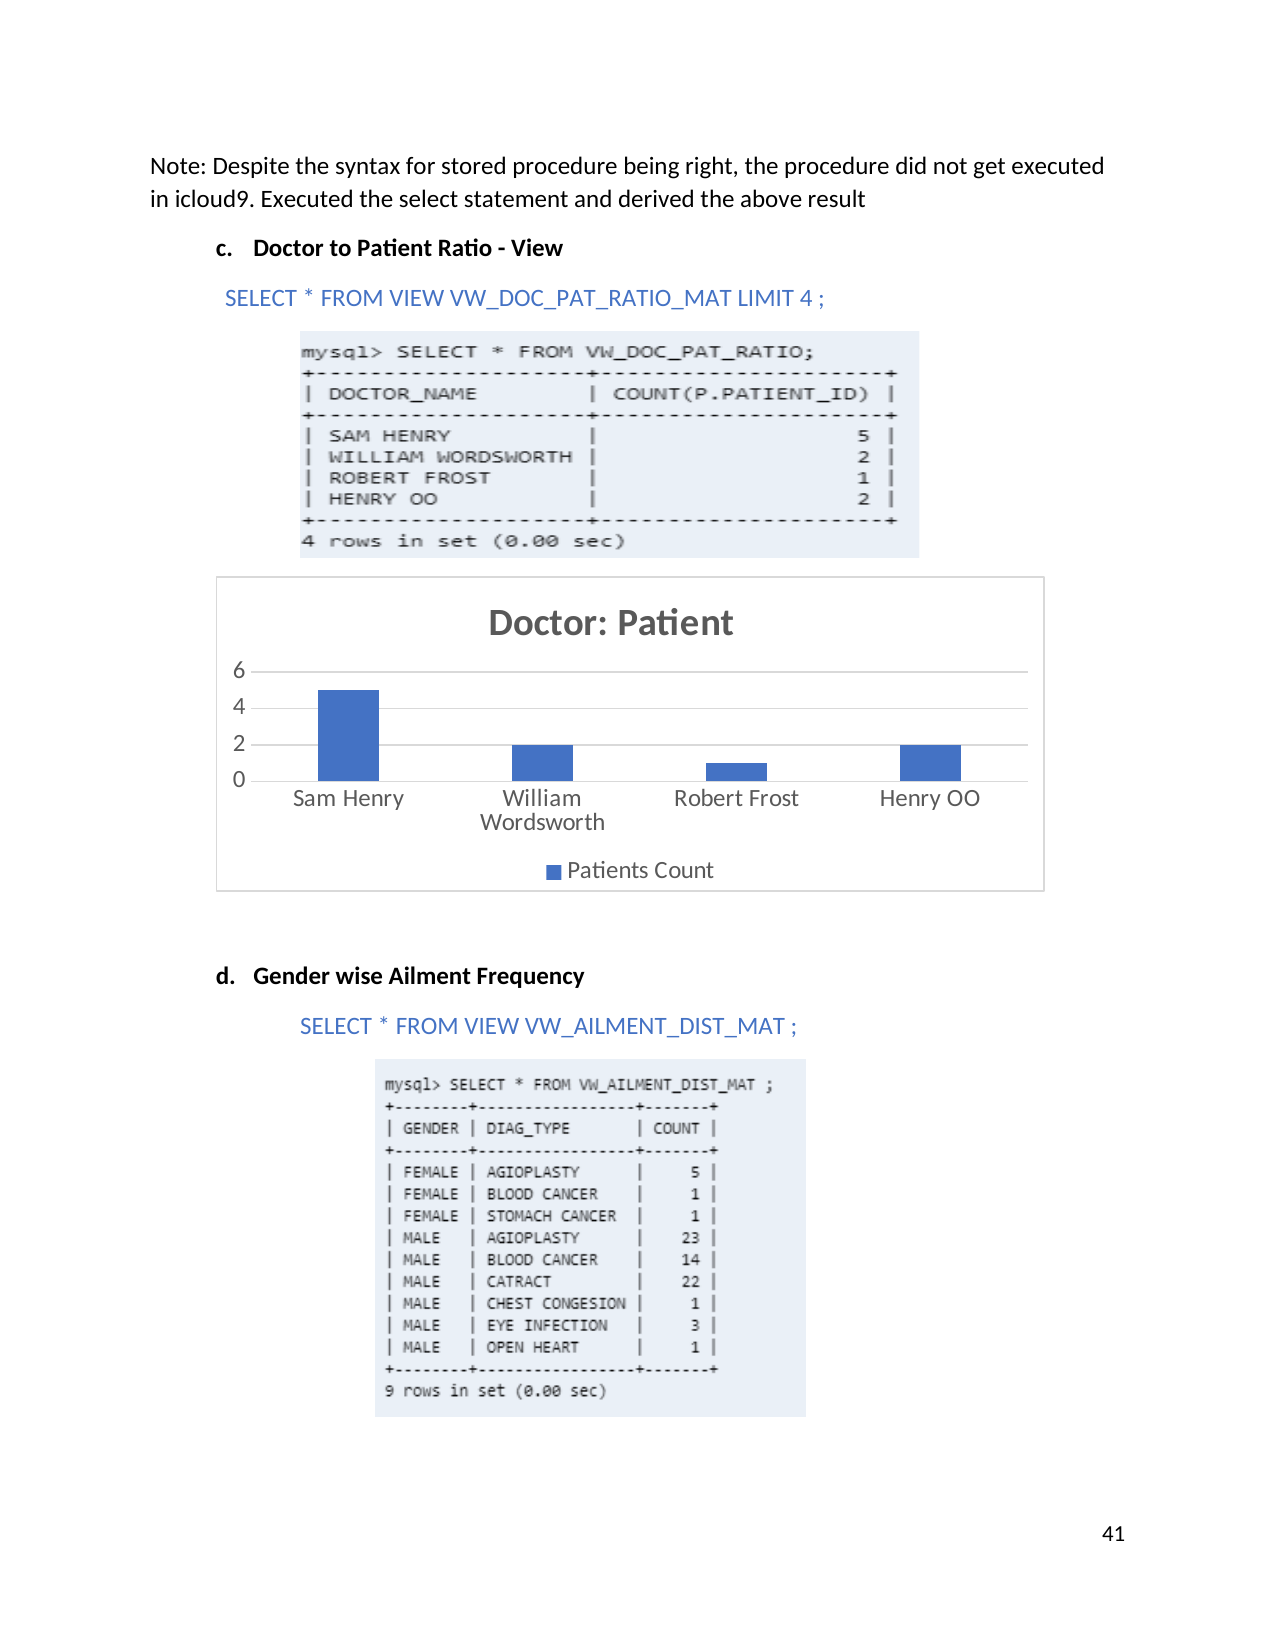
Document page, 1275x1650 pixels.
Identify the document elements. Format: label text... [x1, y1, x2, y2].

picture [375, 1059, 806, 1417]
text SELECT * FROM VIEW VW_DOC_PAT_RATIO_MAT LIMIT 4 ; [225, 282, 1125, 313]
picture [300, 331, 920, 558]
text SELECT * FROM VIEW VW_AILMENT_DIST_MAT ; [300, 1010, 1125, 1040]
list Doctor to Patient Ratio - View [216, 232, 1125, 263]
list Gender wise Ailment Frequency [216, 960, 1125, 991]
text Note: Despite the syntax for stored procedure being right, the procedure did not get executed in icloud9. Executed the select statement and derived the above result [150, 150, 1125, 213]
